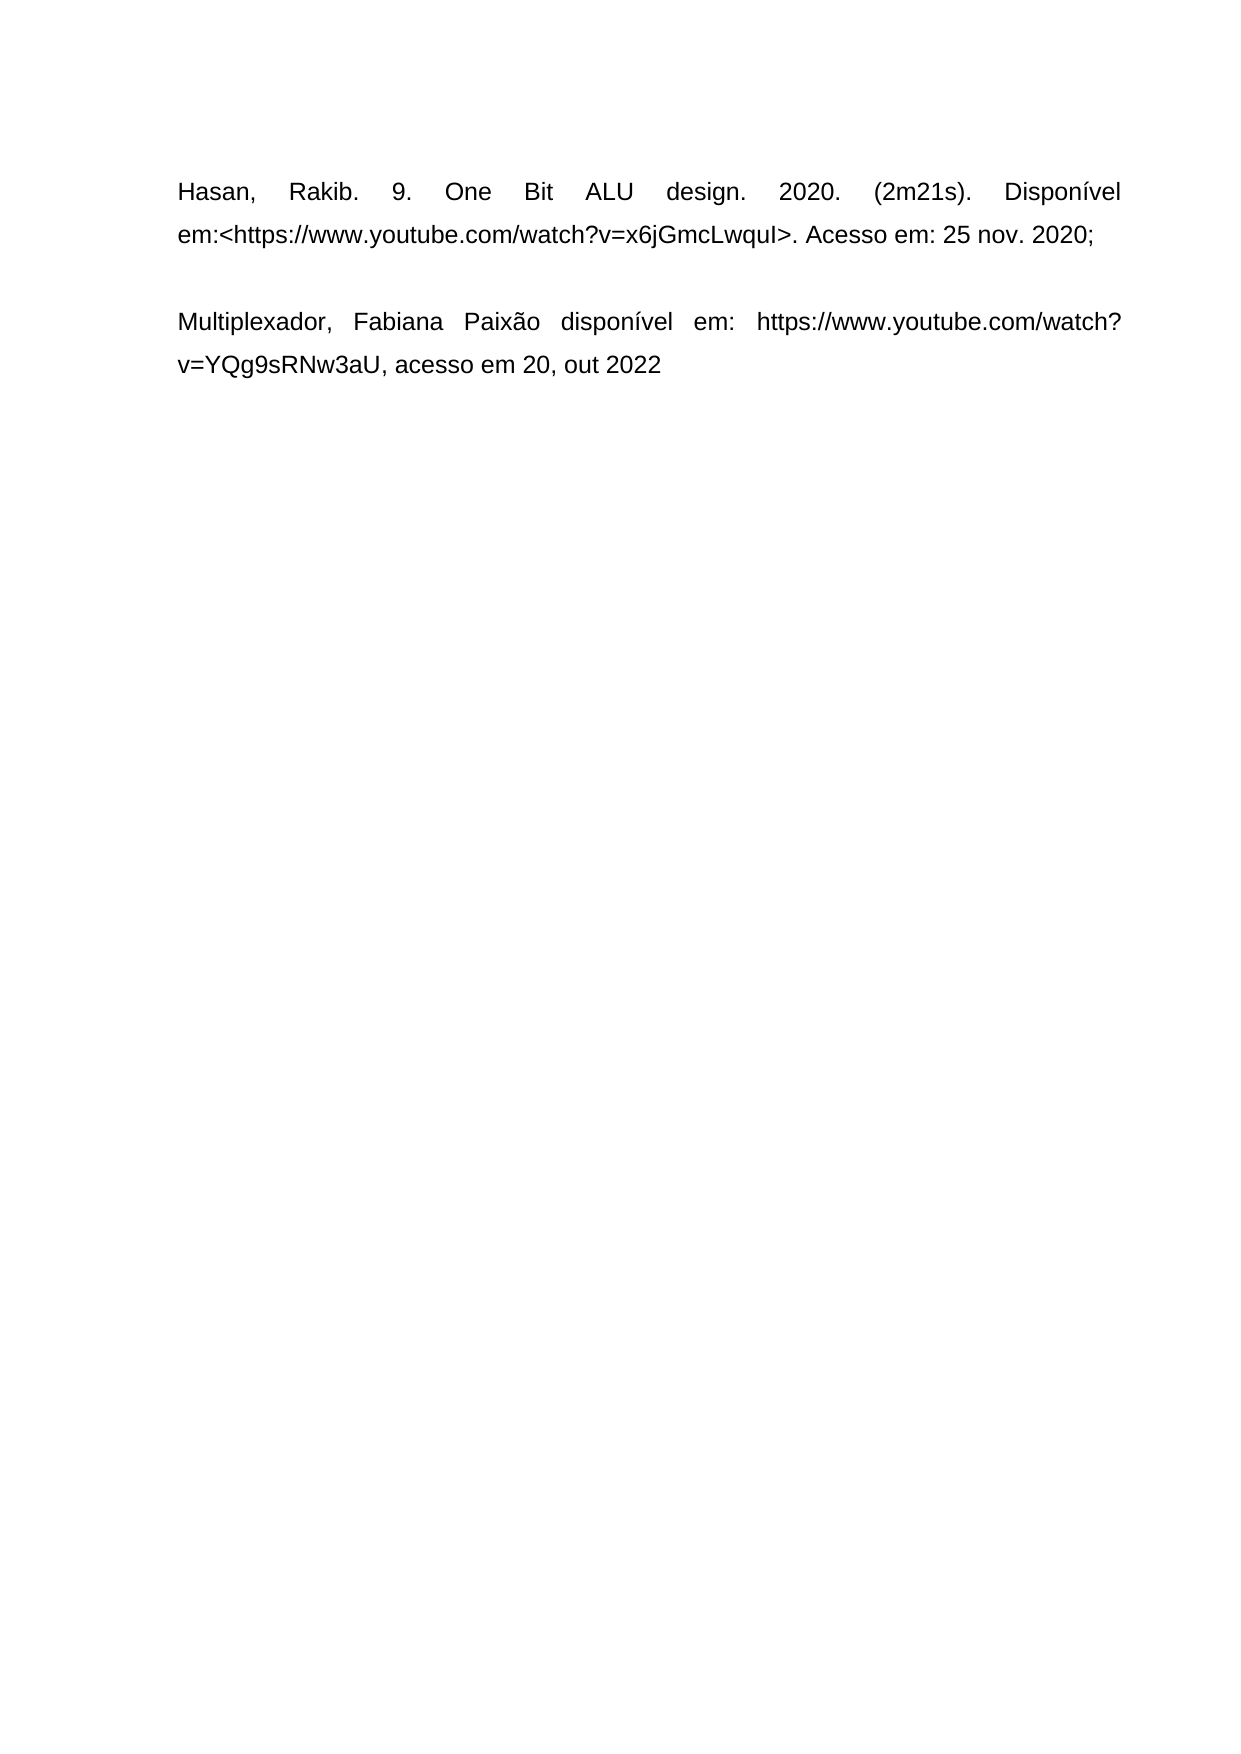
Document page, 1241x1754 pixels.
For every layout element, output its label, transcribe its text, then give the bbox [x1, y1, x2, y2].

text Multiplexador, Fabiana Paixão disponível em: https://www.youtube.com/watch?v=YQg9sRNw3aU, acesso em 20, out 2022 [177, 307, 1122, 378]
text Hasan, Rakib. 9. One Bit ALU design. 2020. (2m21s). Disponível em:<https://www.youtube.com/watch?v=x6jGmcLwquI>. Acesso em: 25 nov. 2020; [177, 177, 1122, 249]
